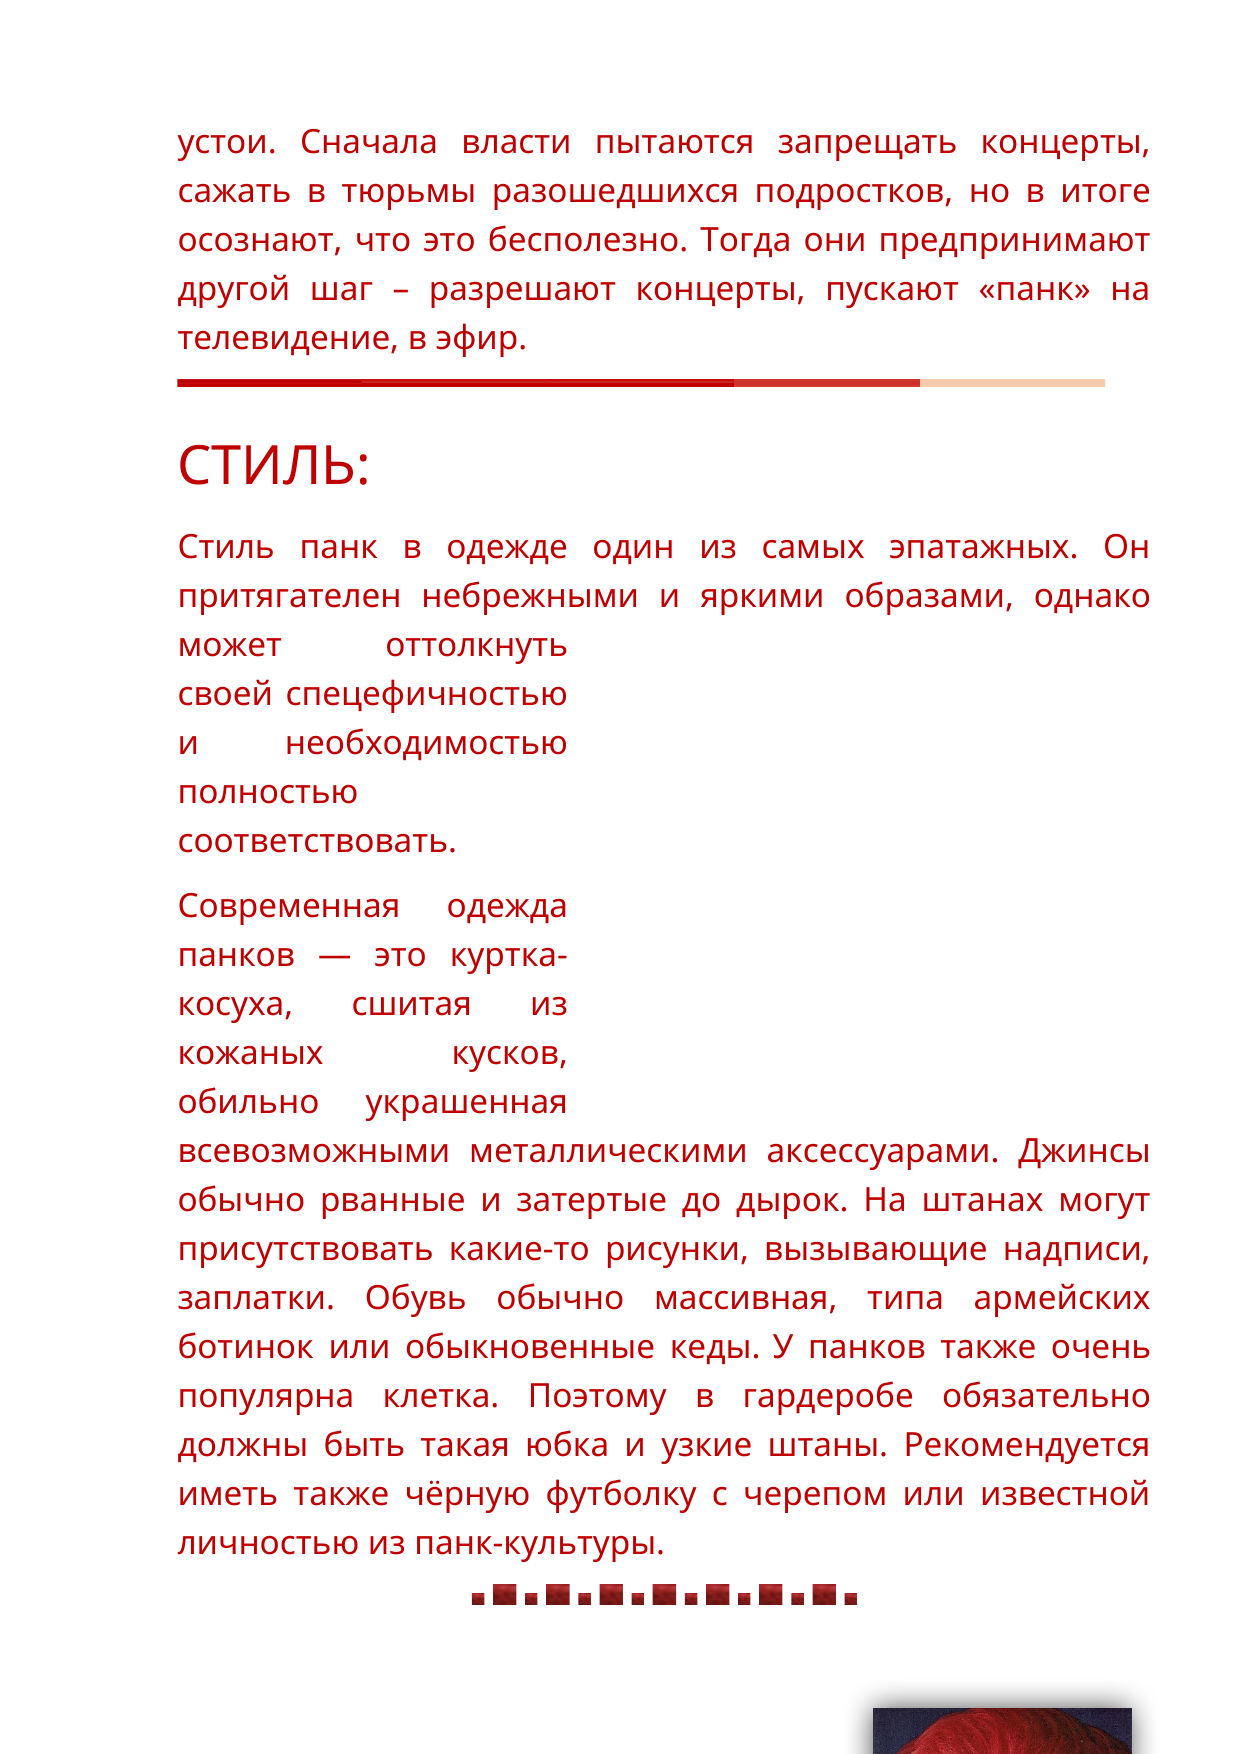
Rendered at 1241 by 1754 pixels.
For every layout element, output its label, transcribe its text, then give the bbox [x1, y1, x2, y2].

picture [812, 1584, 836, 1605]
picture [525, 1593, 538, 1605]
picture [578, 1593, 591, 1605]
picture [706, 1584, 730, 1605]
picture [493, 1584, 517, 1605]
picture [471, 1593, 485, 1605]
picture [844, 1593, 857, 1605]
picture [631, 1593, 644, 1605]
picture [873, 1708, 1132, 1754]
picture [652, 1584, 677, 1605]
text Современная одежда панков — это куртка-косуха, сшитая из кожаных кусков, обильно украшенная всевозможными металлическими аксессуарами. Джинсы обычно рванные и затертые до дырок. На штанах могут присутствовать какие-то рисунки, вызывающие надписи, заплатки. Обувь обычно массивная, типа армейских ботинок или обыкновенные кеды. У панков также очень популярна клетка. Поэтому в гардеробе обязательно должны быть такая юбка и узкие штаны. Рекомендуется иметь также чёрную футболку с черепом или известной личностью из панк-культуры. [177, 882, 1152, 1564]
picture [791, 1593, 804, 1605]
text Стиль панк в одежде один из самых эпатажных. Он притягателен небрежными и яркими образами, однако может оттолкнуть своей спецефичностью и необходимостью полностью соответствовать. [177, 523, 1152, 862]
picture [759, 1584, 783, 1605]
text СТИЛЬ: [177, 426, 1152, 500]
picture [599, 1584, 623, 1605]
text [177, 118, 1152, 359]
picture [684, 1593, 698, 1605]
picture [177, 379, 1106, 387]
picture [738, 1593, 751, 1605]
picture [546, 1584, 570, 1605]
